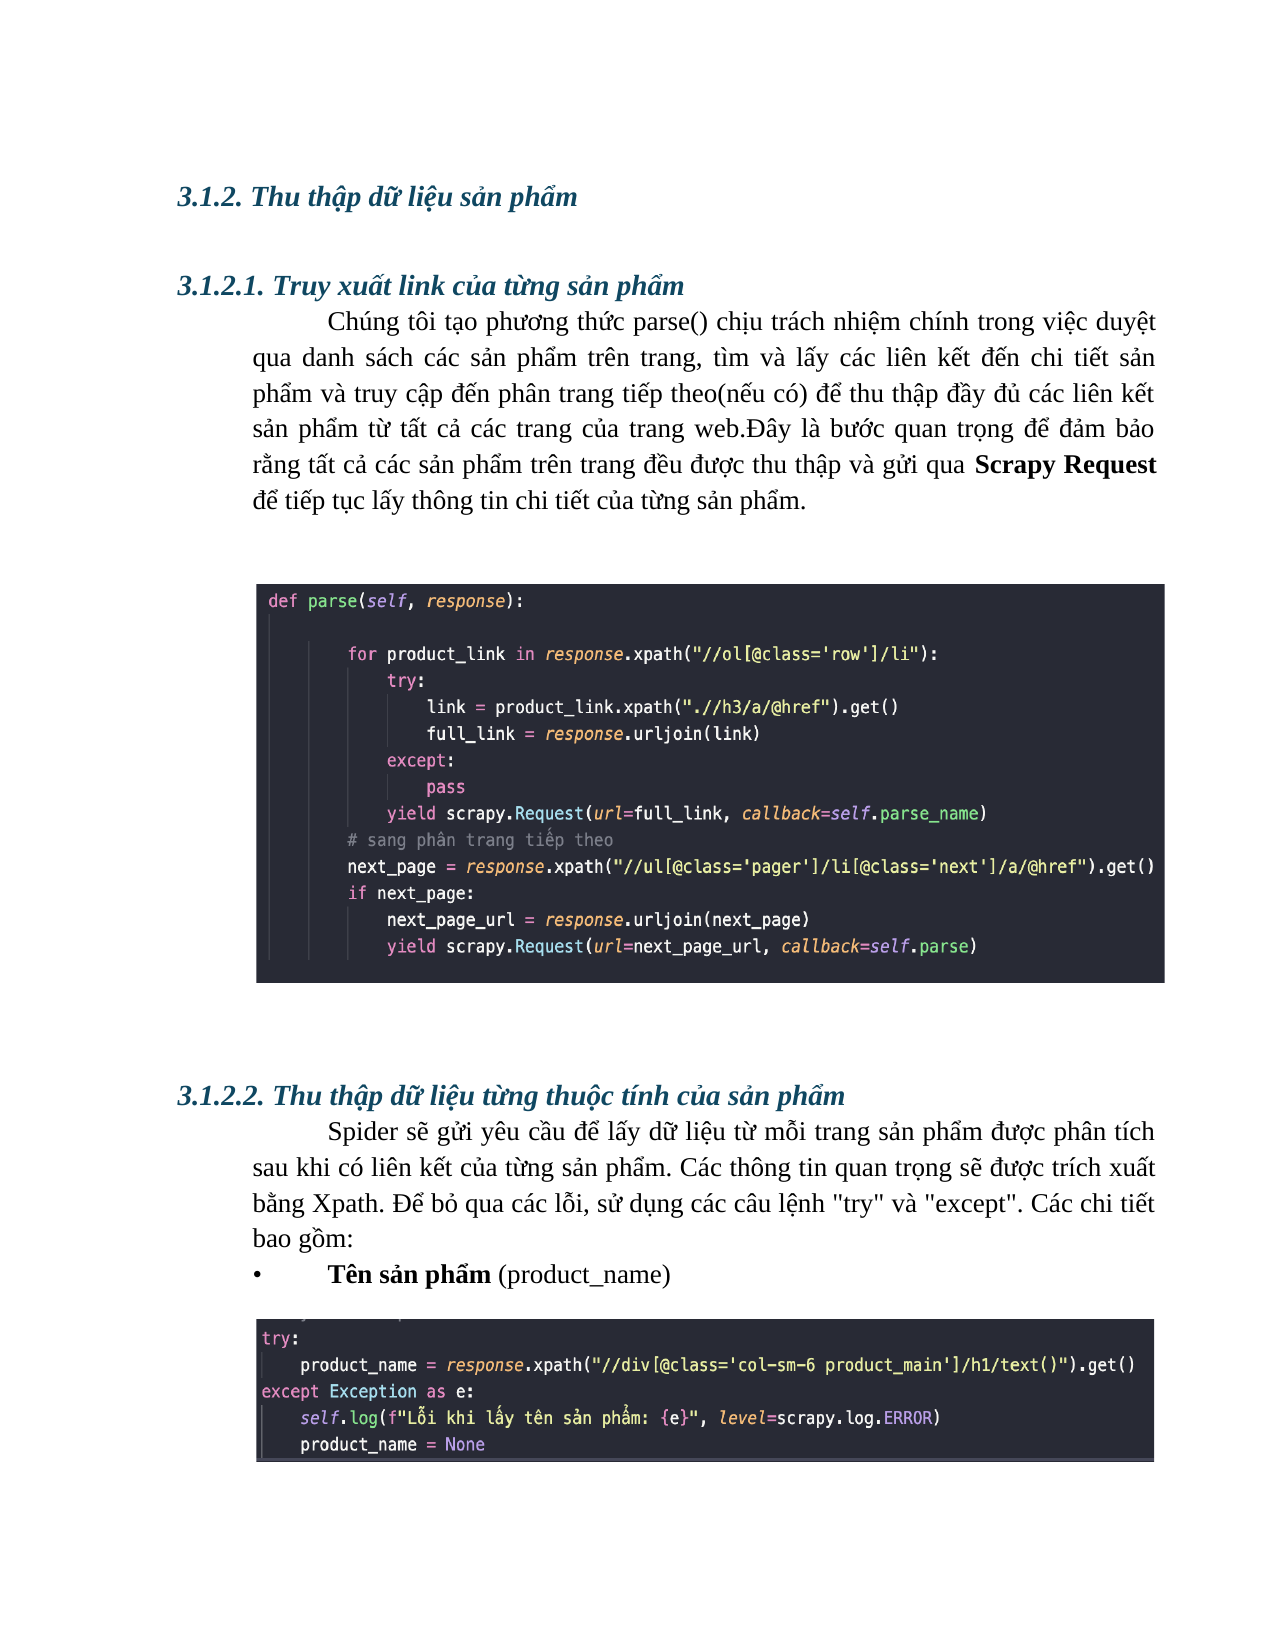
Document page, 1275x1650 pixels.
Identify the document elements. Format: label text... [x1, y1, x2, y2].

picture [256, 584, 1165, 983]
picture [256, 1319, 1155, 1462]
subtitle 3.1.2. Thu thập dữ liệu sản phẩm [177, 179, 1157, 212]
subtitle 3.1.2.1. Truy xuất link của từng sản phẩm [177, 268, 1157, 301]
text • Tên sản phẩm (product_name) [177, 1258, 1157, 1289]
subtitle 3.1.2.2. Thu thập dữ liệu từng thuộc tính của sản phẩm [177, 1078, 1157, 1111]
text Spider sẽ gửi yêu cầu để lấy dữ liệu từ mỗi trang sản phẩm được phân tích sau khi có liên kết của từng sản phẩm. Các thông tin quan trọng sẽ được trích xuất bằng Xpath. Để bỏ qua các lỗi, sử dụng các câu lệnh "try" và "except". Các chi tiết bao gồm: [252, 1115, 1157, 1254]
